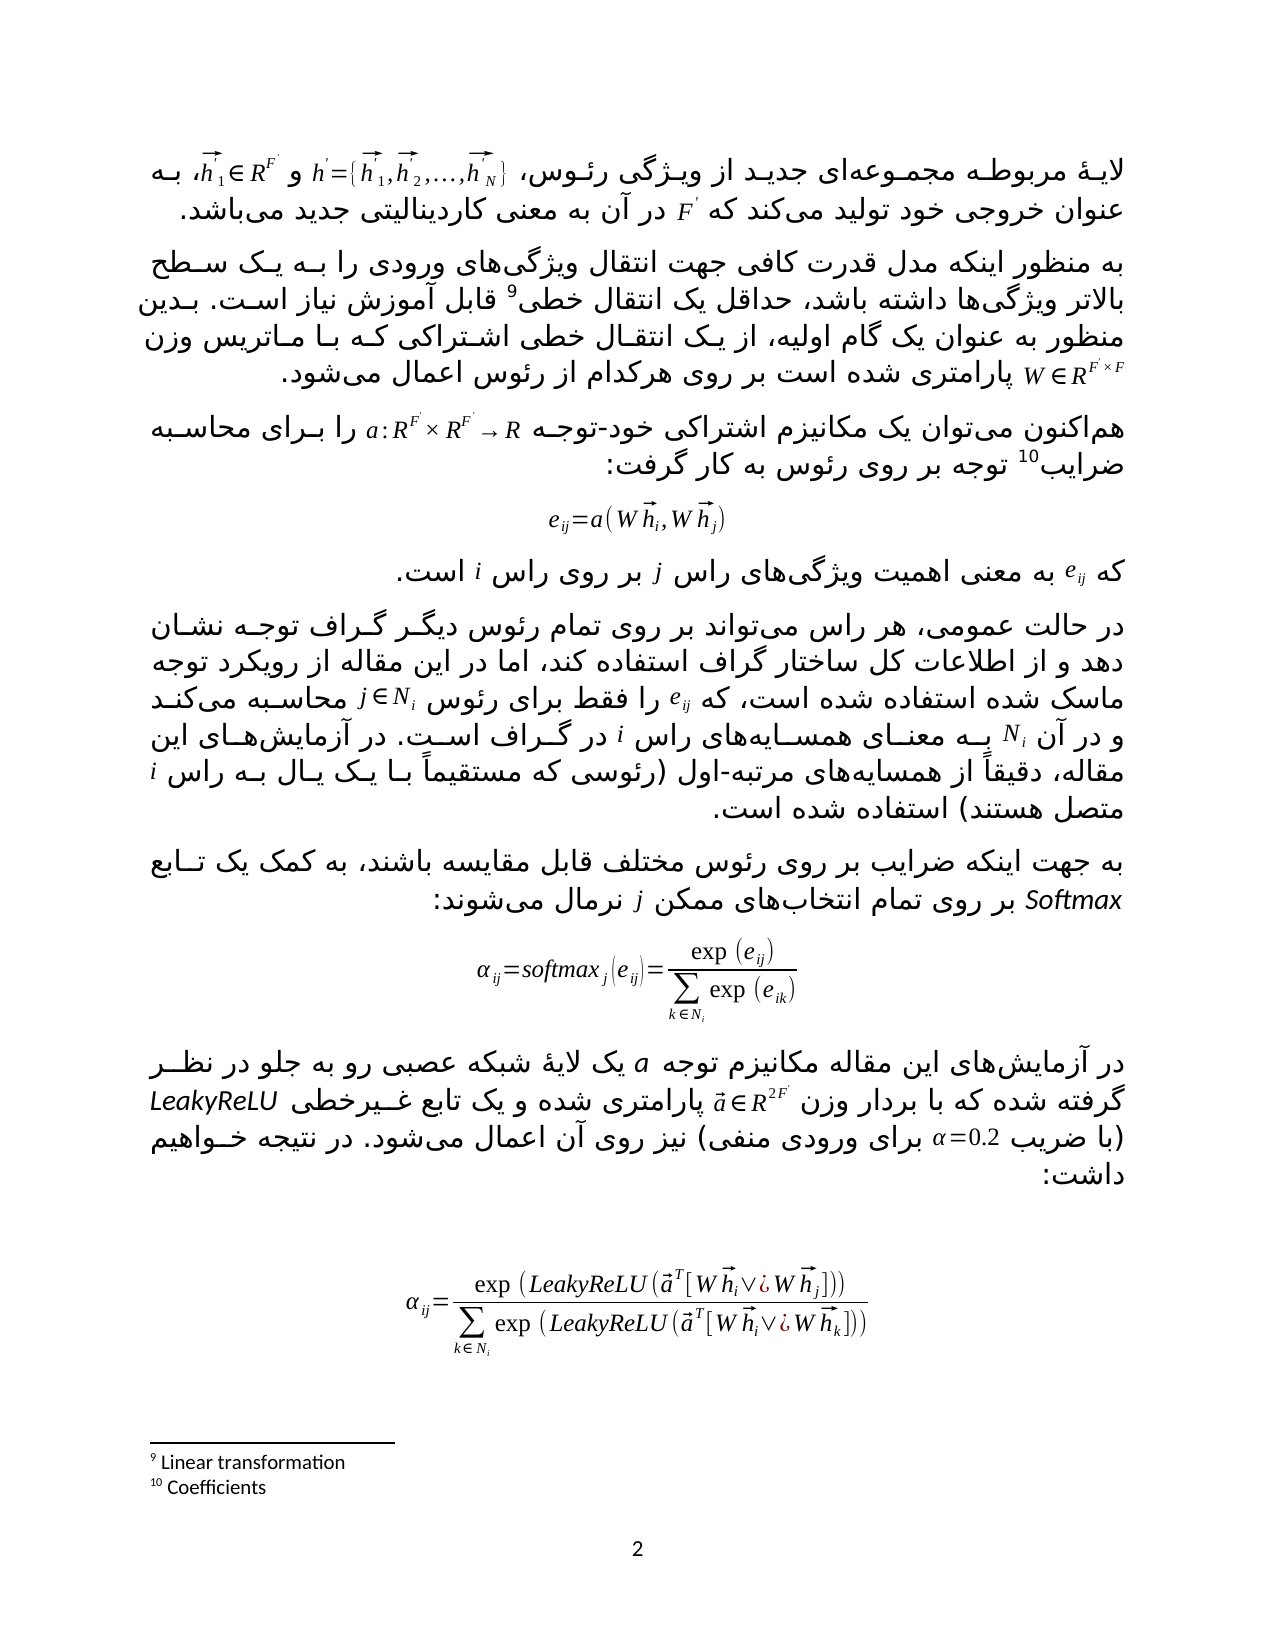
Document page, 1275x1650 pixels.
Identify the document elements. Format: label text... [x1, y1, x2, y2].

text لایۀ مربوطه مجموعه‌ای جدید از ویژگی رئوس، و ، به عنوان خروجی خود تولید می‌کند که در آن به معنی کاردینالیتی جدید می‌باشد. [150, 150, 1125, 226]
text به منظور اینکه مدل قدرت کافی جهت انتقال ویژگی‌های ورودی را به یک سطح بالاتر ویژگی‌ها داشته باشد، حداقل یک انتقال خطی قابل آموزش نیاز است. بدین منظور به عنوان یک گام اولیه، از یک انتقال خطی اشتراکی که با ماتریس وزن پارامتری شده است بر روی هرکدام از رئوس اعمال می‌شود. [150, 246, 1125, 391]
text که به معنی اهمیت ویژگی‌های راس بر روی راس است. [150, 554, 1125, 588]
text به جهت اینکه ضرایب بر روی رئوس مختلف قابل مقایسه باشند، به کمک یک تابع Softmax بر روی تمام انتخاب‌های ممکن نرمال می‌شوند: [150, 844, 1125, 917]
text هم‌اکنون می‌توان یک مکانیزم اشتراکی خود-توجه را برای محاسبه ضرایب توجه بر روی رئوس به کار گرفت: [150, 411, 1125, 481]
text در آزمایش‌های این مقاله مکانیزم توجه a یک لایۀ شبکه عصبی رو به جلو در نظر گرفته شده که با بردار وزن پارامتری شده و یک تابع غیرخطی LeakyReLU (با ضریب برای ورودی منفی) نیز روی آن اعمال می‌شود. در نتیجه خواهیم داشت: [150, 1044, 1125, 1191]
text در حالت عمومی، هر راس می‌تواند بر روی تمام رئوس دیگر گراف توجه نشان دهد و از اطلاعات کل ساختار گراف استفاده کند، اما در این مقاله از رویکرد توجه ماسک شده استفاده شده است، که را فقط برای رئوس محاسبه می‌کند و در آن به معنای همسایه‌های راس در گراف است. در آزمایش‌های این مقاله، دقیقاً از همسایه‌های مرتبه-اول (رئوسی که مستقیماً با یک یال به راس متصل هستند) استفاده شده است. [150, 608, 1125, 825]
